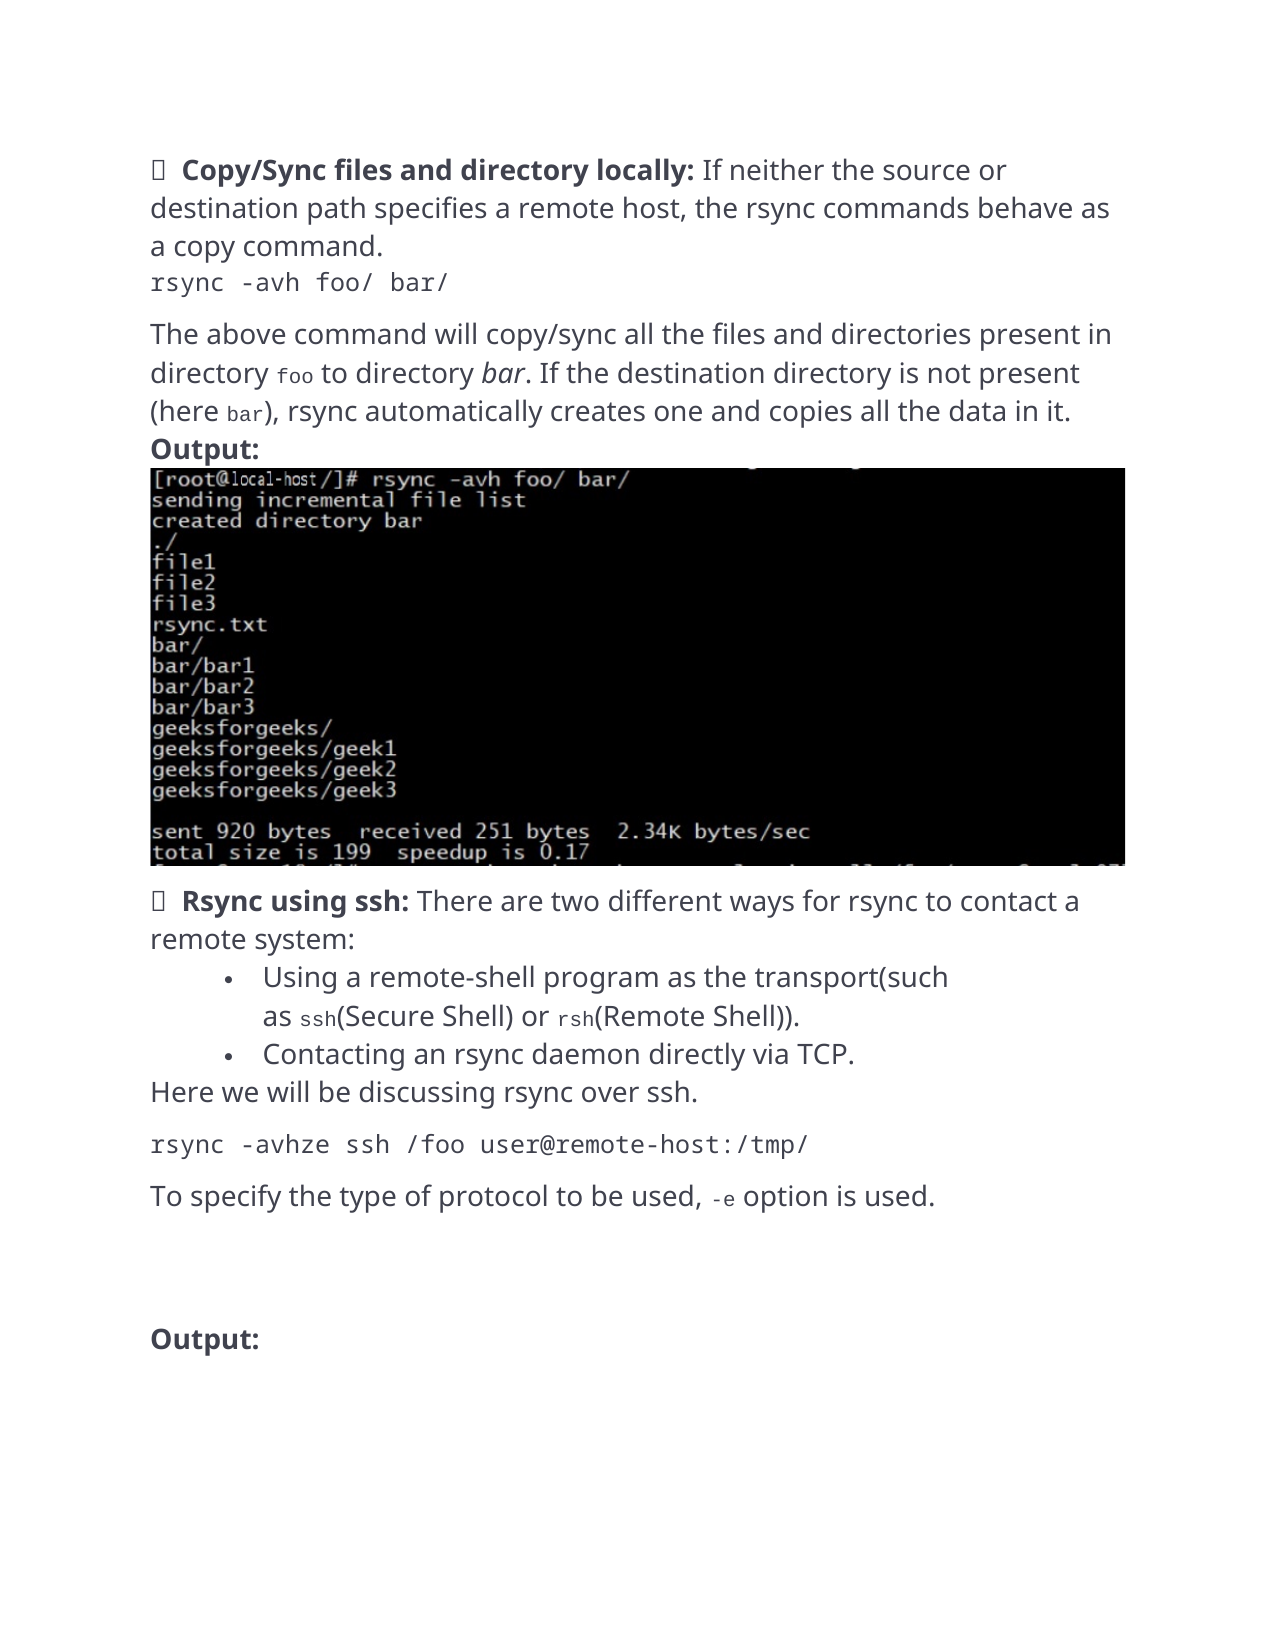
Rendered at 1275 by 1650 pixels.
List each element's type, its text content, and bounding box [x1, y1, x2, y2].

text rsync -avh foo/ bar/ [150, 265, 1125, 299]
text The above command will copy/sync all the files and directories present in directory foo to directory bar. If the destination directory is not present (here bar), rsync automatically creates one and copies all the data in it. [150, 315, 1125, 430]
text  Rsync using ssh: There are two different ways for rsync to contact a remote system: [150, 881, 1125, 958]
text rsync -avhze ssh /foo user@remote-host:/tmp/ [150, 1127, 1125, 1161]
list Using a remote-shell program as the transport(such as ssh(Secure Shell) or rsh(Remote Shell)). [225, 958, 1125, 1034]
text  Copy/Sync files and directory locally: If neither the source or destination path specifies a remote host, the rsync commands behave as a copy command. [150, 150, 1125, 265]
text Output: [150, 1319, 1125, 1358]
text Here we will be discussing rsync over ssh. [150, 1073, 1125, 1111]
list Contacting an rsync daemon directly via TCP. [225, 1034, 1125, 1073]
text To specify the type of protocol to be used, -e option is used. [150, 1176, 1125, 1215]
picture [150, 468, 1125, 866]
text Output: [150, 430, 1125, 468]
